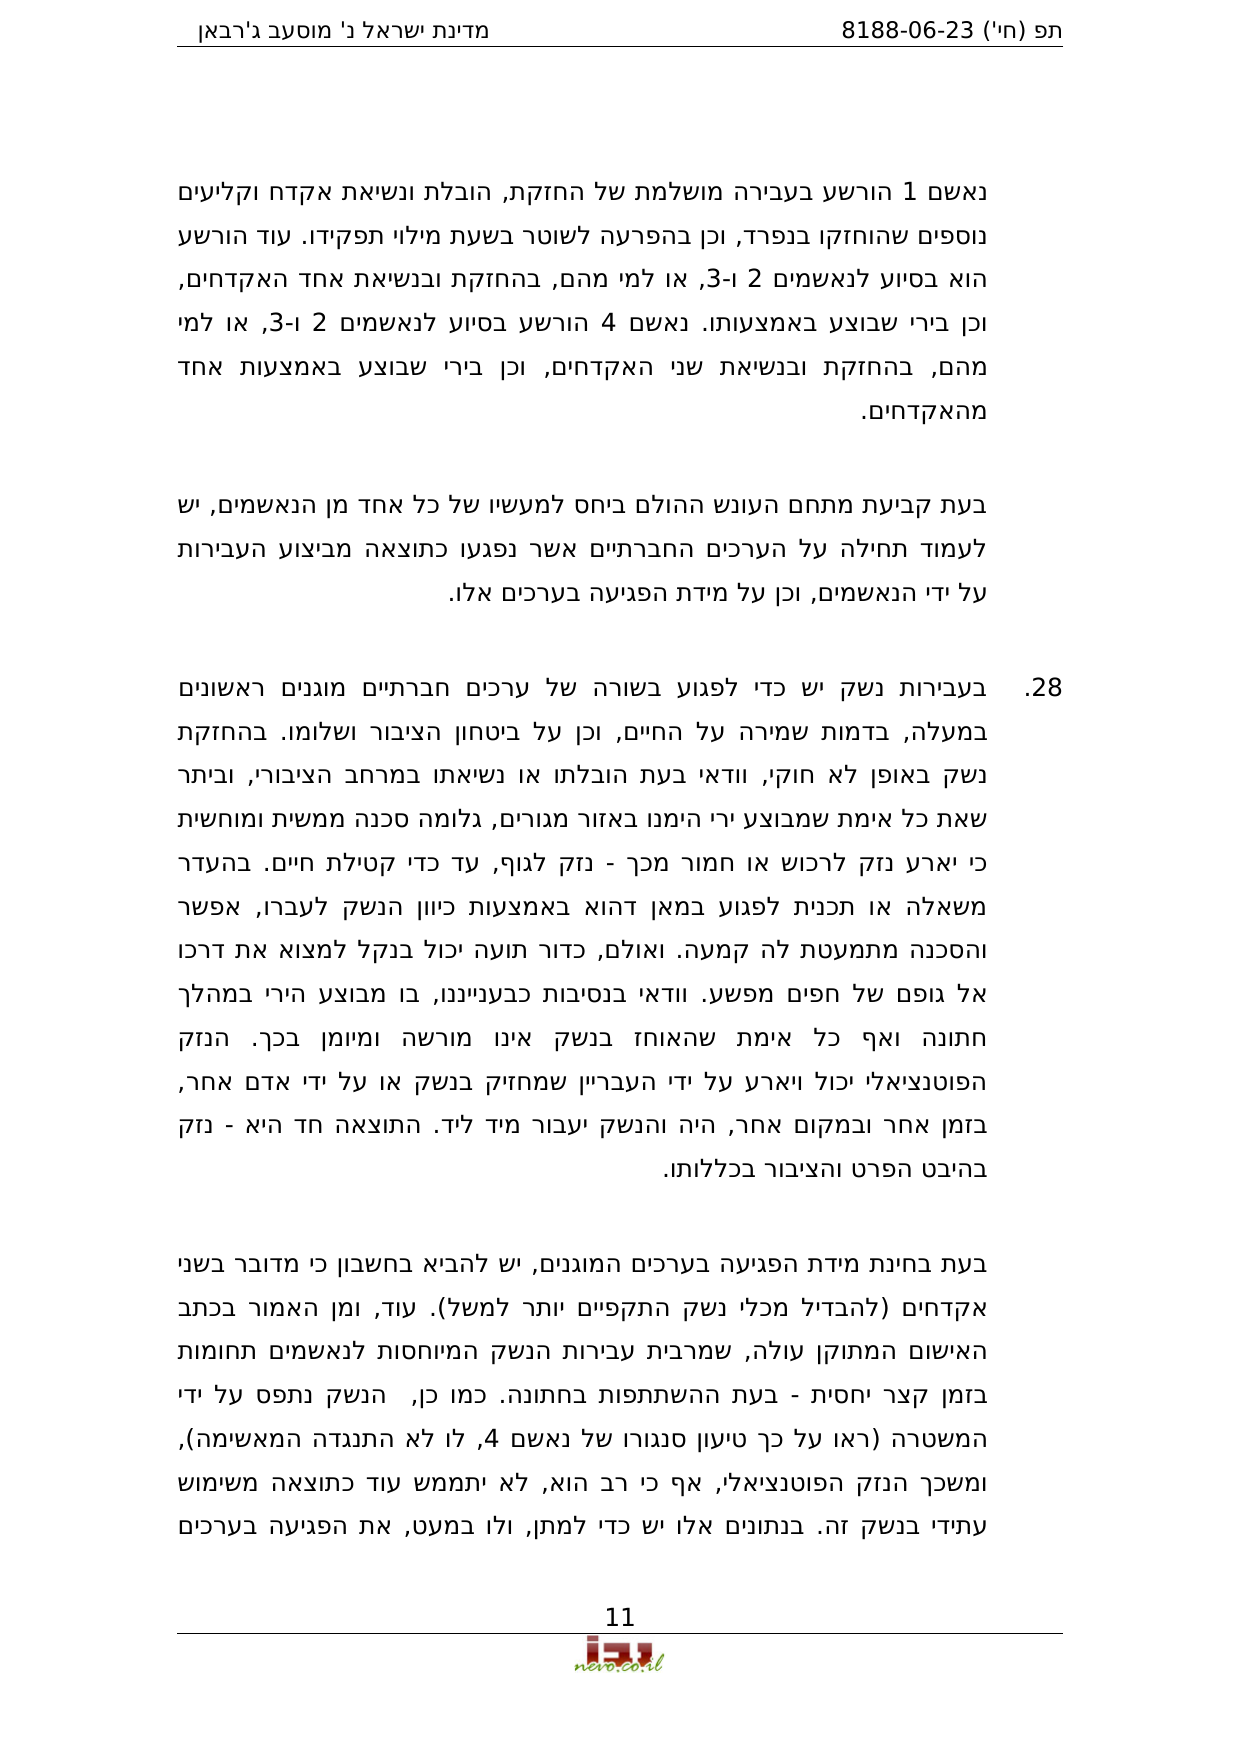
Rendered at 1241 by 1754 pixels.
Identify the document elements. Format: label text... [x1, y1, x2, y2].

text בעת קביעת מתחם העונש ההולם ביחס למעשיו של כל אחד מן הנאשמים, יש לעמוד תחילה על הערכים החברתיים אשר נפגעו כתוצאה מביצוע העבירות על ידי הנאשמים, וכן על מידת הפגיעה בערכים אלו. [177, 491, 1063, 607]
text 28. בעבירות נשק יש כדי לפגוע בשורה של ערכים חברתיים מוגנים ראשונים במעלה, בדמות שמירה על החיים, וכן על ביטחון הציבור ושלומו. בהחזקת נשק באופן לא חוקי, וודאי בעת הובלתו או נשיאתו במרחב הציבורי, וביתר שאת כל אימת שמבוצע ירי הימנו באזור מגורים, גלומה סכנה ממשית ומוחשית כי יארע נזק לרכוש או חמור מכך - נזק לגוף, עד כדי קטילת חיים. בהעדר משאלה או תכנית לפגוע במאן דהוא באמצעות כיוון הנשק לעברו, אפשר והסכנה מתמעטת לה קמעה. ואולם, כדור תועה יכול בנקל למצוא את דרכו אל גופם של חפים מפשע. וודאי בנסיבות כבענייננו, בו מבוצע הירי במהלך חתונה ואף כל אימת שהאוחז בנשק אינו מורשה ומיומן בכך. הנזק הפוטנציאלי יכול ויארע על ידי העבריין שמחזיק בנשק או על ידי אדם אחר, בזמן אחר ובמקום אחר, היה והנשק יעבור מיד ליד. התוצאה חד היא - נזק בהיבט הפרט והציבור בכללותו. [177, 673, 1063, 1183]
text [177, 177, 1063, 425]
picture [574, 1635, 666, 1673]
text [177, 1249, 1063, 1541]
